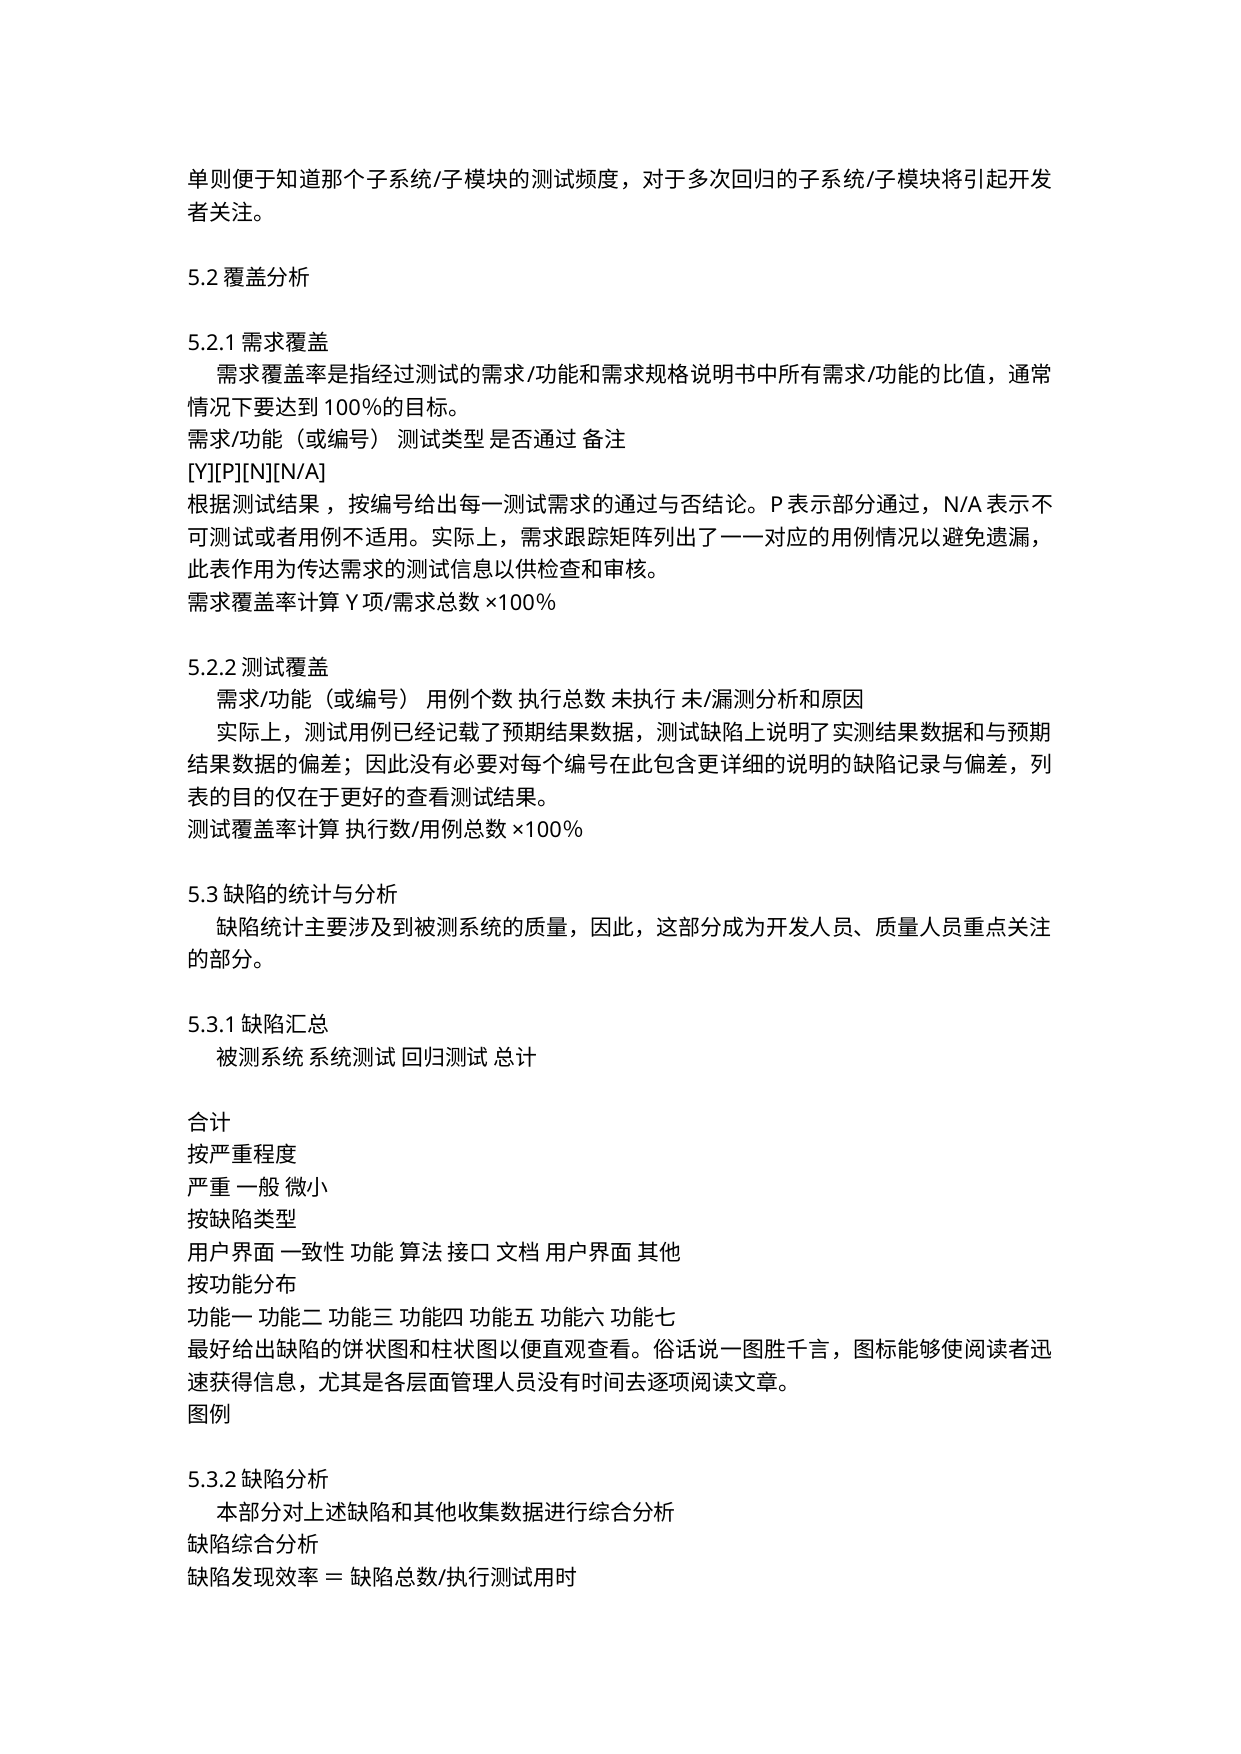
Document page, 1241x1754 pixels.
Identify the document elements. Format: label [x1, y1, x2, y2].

text [187, 162, 1053, 1592]
